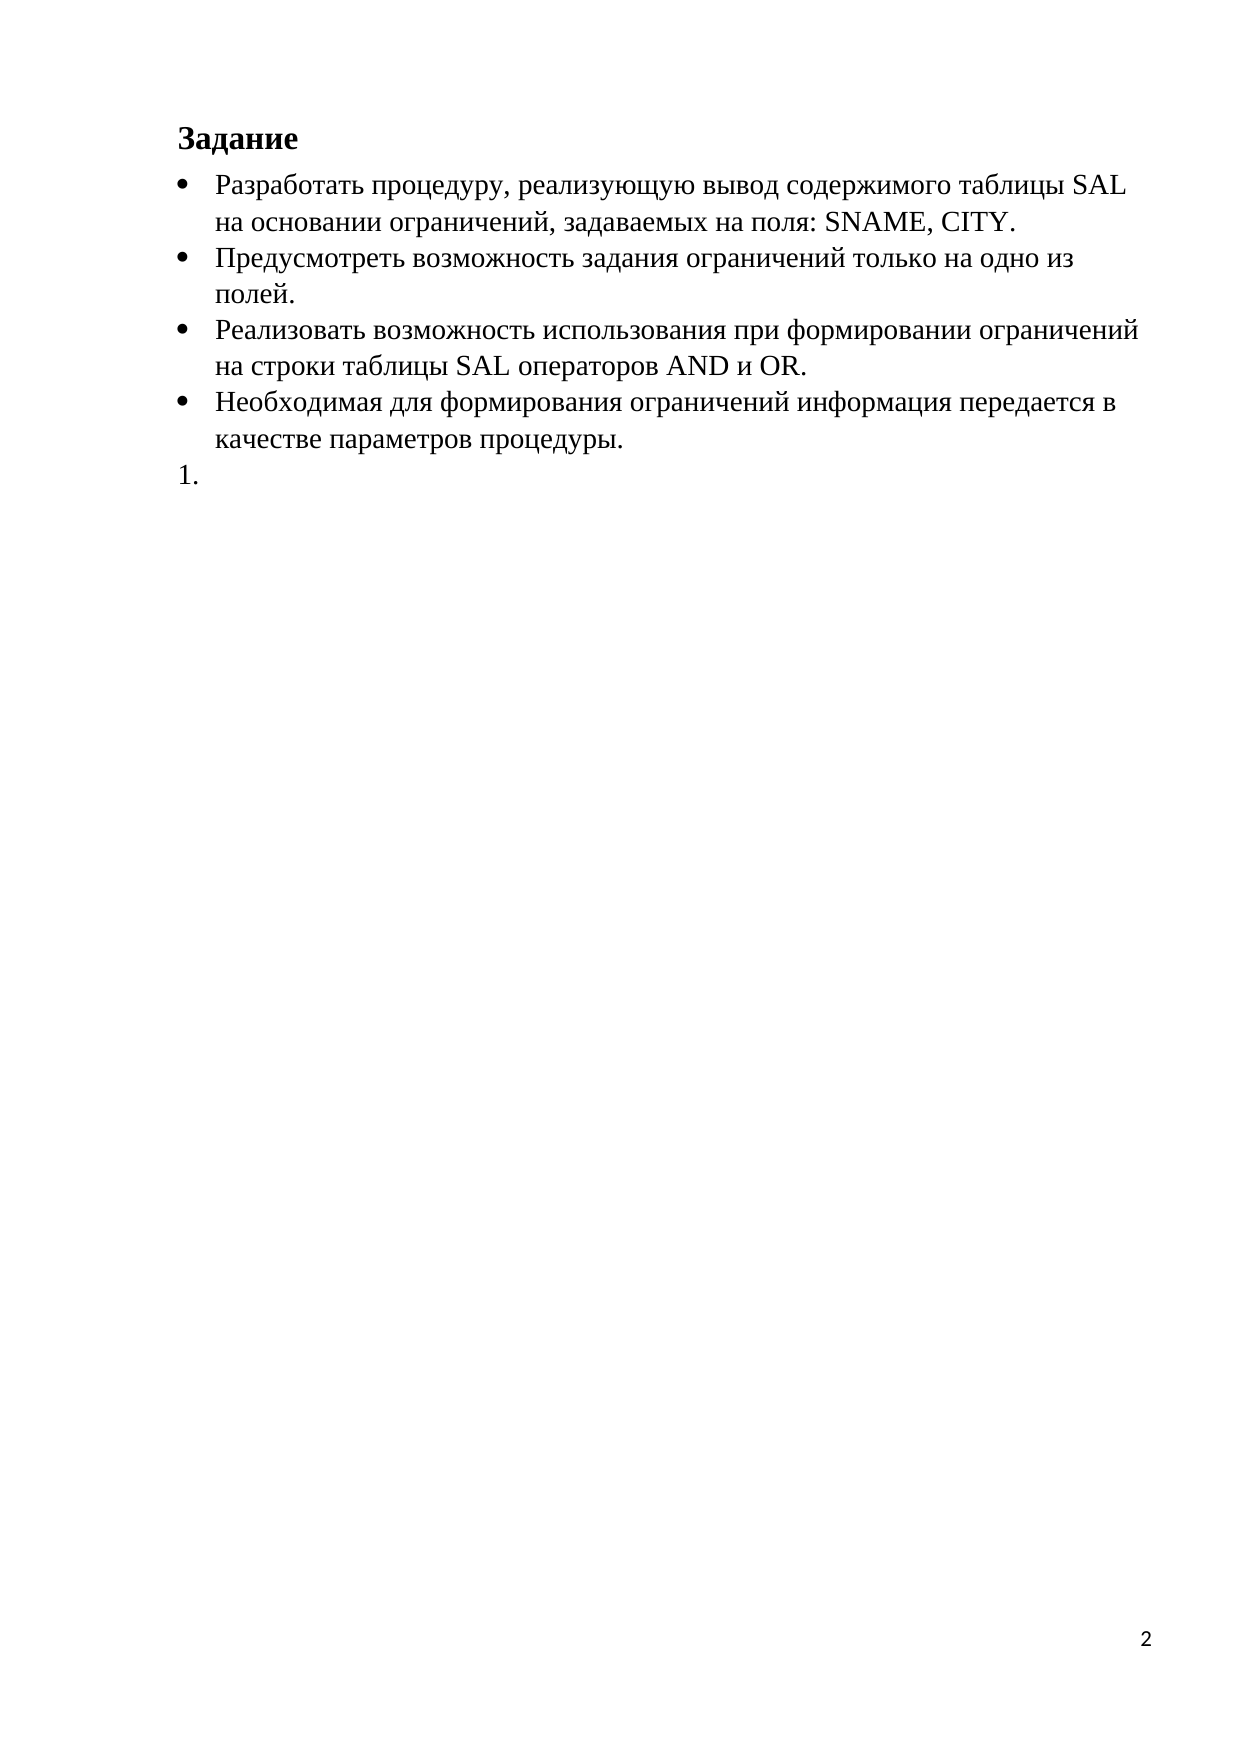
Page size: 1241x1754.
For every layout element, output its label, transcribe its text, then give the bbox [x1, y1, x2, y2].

subtitle Задание [177, 118, 1152, 156]
list Необходимая для формирования ограничений информация передается в качестве параметров процедуры. [177, 384, 1152, 454]
list Реализовать возможность использования при формировании ограничений на строки таблицы SAL операторов AND и OR. [177, 312, 1152, 382]
list Разработать процедуру, реализующую вывод содержимого таблицы SAL на основании ограничений, задаваемых на поля: SNAME, CITY. [177, 167, 1152, 237]
list Предусмотреть возможность задания ограничений только на одно из полей. [177, 240, 1152, 309]
